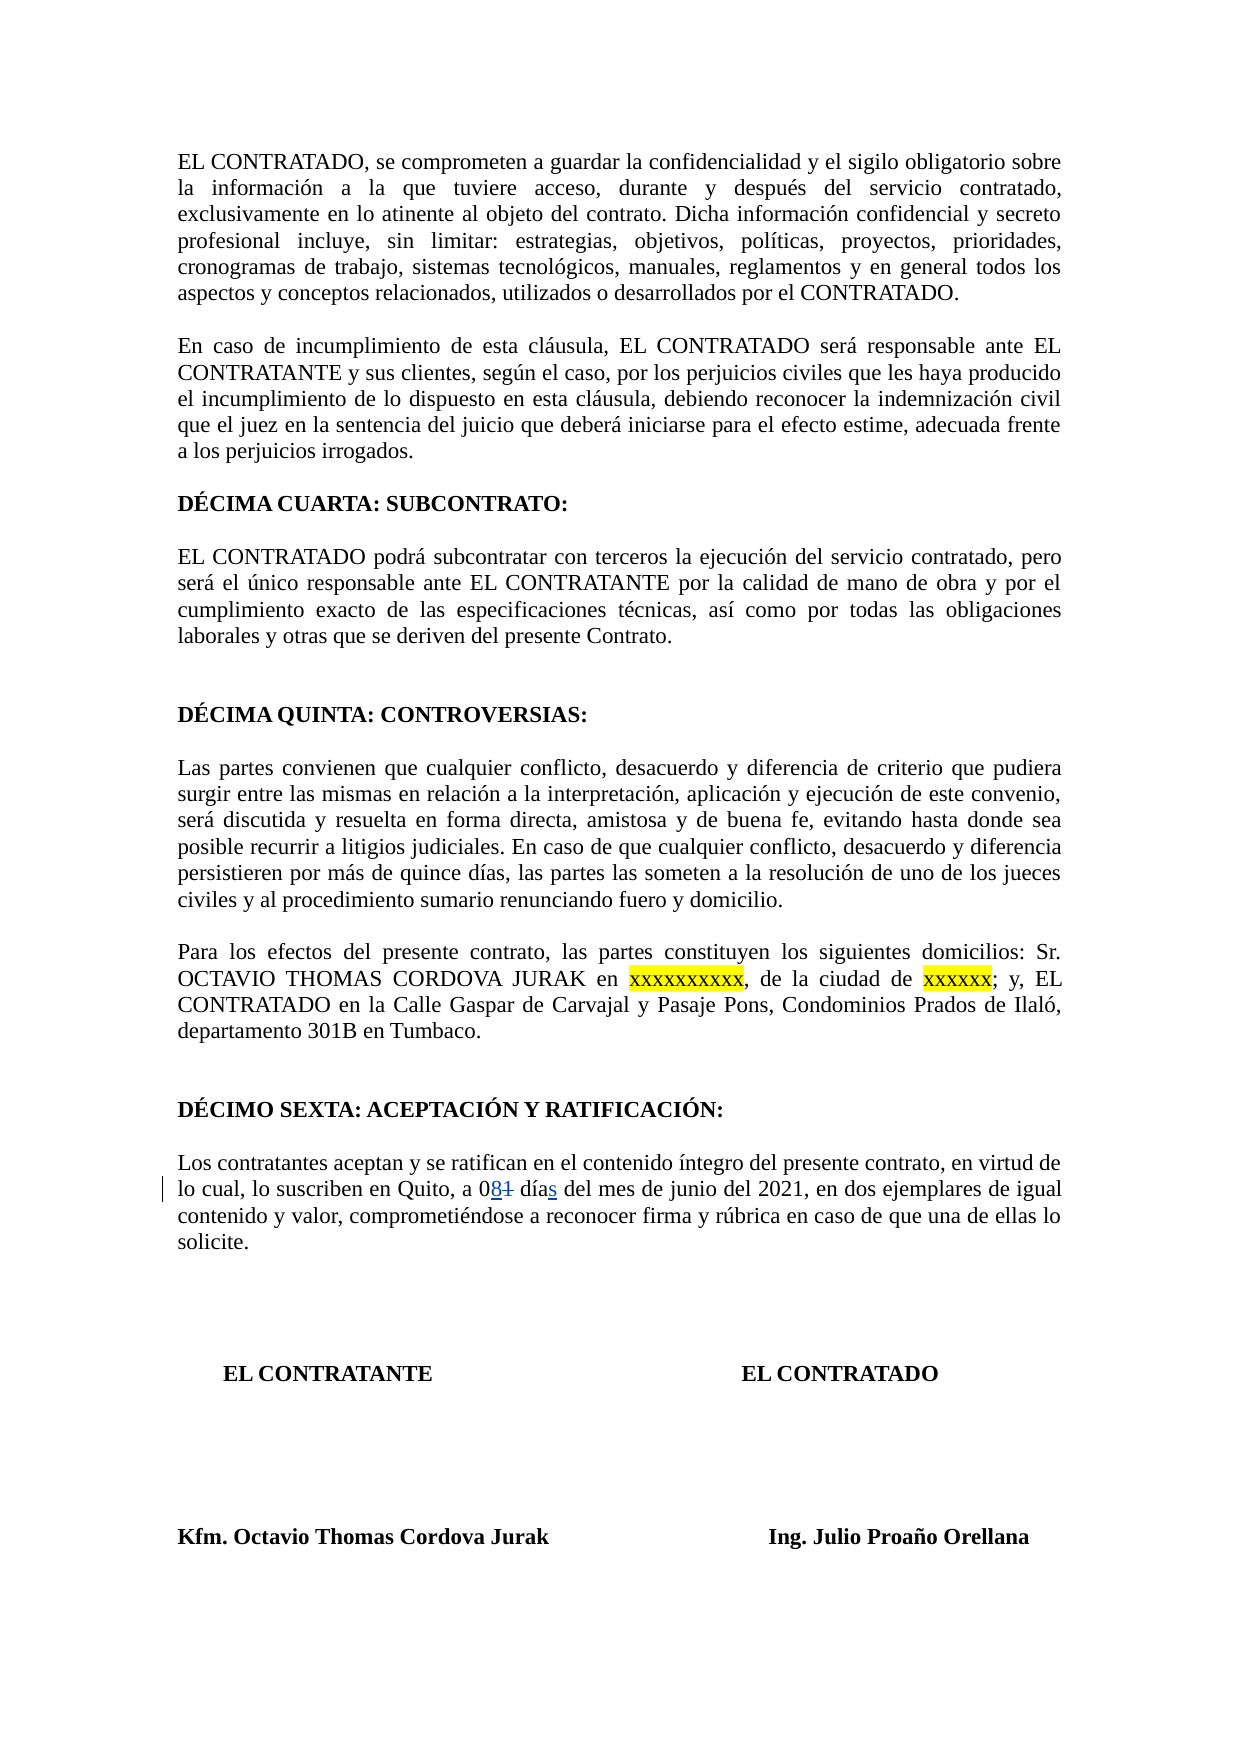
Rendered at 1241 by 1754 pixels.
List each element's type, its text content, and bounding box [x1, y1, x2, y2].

text En caso de incumplimiento de esta cláusula, EL CONTRATADO será responsable ante EL CONTRATANTE y sus clientes, según el caso, por los perjuicios civiles que les haya producido el incumplimiento de lo dispuesto en esta cláusula, debiendo reconocer la indemnización civil que el juez en la sentencia del juicio que deberá iniciarse para el efecto estime, adecuada frente a los perjuicios irrogados. [177, 332, 1063, 464]
text Las partes convienen que cualquier conflicto, desacuerdo y diferencia de criterio que pudiera surgir entre las mismas en relación a la interpretación, aplicación y ejecución de este convenio, será discutida y resuelta en forma directa, amistosa y de buena fe, evitando hasta donde sea posible recurrir a litigios judiciales. En caso de que cualquier conflicto, desacuerdo y diferencia persistieren por más de quince días, las partes las someten a la resolución de uno de los jueces civiles y al procedimiento sumario renunciando fuero y domicilio. [177, 754, 1063, 912]
text DÉCIMO SEXTA: ACEPTACIÓN Y RATIFICACIÓN: [177, 1096, 1063, 1123]
text Los contratantes aceptan y se ratifican en el contenido íntegro del presente contrato, en virtud de lo cual, lo suscriben en Quito, a 0 día del mes de junio del 2021, en dos ejemplares de igual contenido y valor, comprometiéndose a reconocer firma y rúbrica en caso de que una de ellas lo solicite. [177, 1149, 1063, 1254]
text Kfm. Octavio Thomas Cordova Jurak Ing. Julio Proaño Orellana [177, 1523, 1063, 1549]
text DÉCIMA CUARTA: SUBCONTRATO: [177, 490, 1063, 517]
text DÉCIMA QUINTA: CONTROVERSIAS: [177, 701, 1063, 727]
text Para los efectos del presente contrato, las partes constituyen los siguientes domicilios: Sr. OCTAVIO THOMAS CORDOVA JURAK en xxxxxxxxxx, de la ciudad de xxxxxx; y, EL CONTRATADO en la Calle Gaspar de Carvajal y Pasaje Pons, Condominios Prados de Ilaló, departamento 301B en Tumbaco. [177, 938, 1063, 1044]
text EL CONTRATADO podrá subcontratar con terceros la ejecución del servicio contratado, pero será el único responsable ante EL CONTRATANTE por la calidad de mano de obra y por el cumplimiento exacto de las especificaciones técnicas, así como por todas las obligaciones laborales y otras que se deriven del presente Contrato. [177, 543, 1063, 648]
text EL CONTRATADO, se comprometen a guardar la confidencialidad y el sigilo obligatorio sobre la información a la que tuviere acceso, durante y después del servicio contratado, exclusivamente en lo atinente al objeto del contrato. Dicha información confidencial y secreto profesional incluye, sin limitar: estrategias, objetivos, políticas, proyectos, prioridades, cronogramas de trabajo, sistemas tecnológicos, manuales, reglamentos y en general todos los aspectos y conceptos relacionados, utilizados o desarrollados por el CONTRATADO. [177, 148, 1063, 306]
text EL CONTRATANTE EL CONTRATADO [177, 1360, 1063, 1386]
